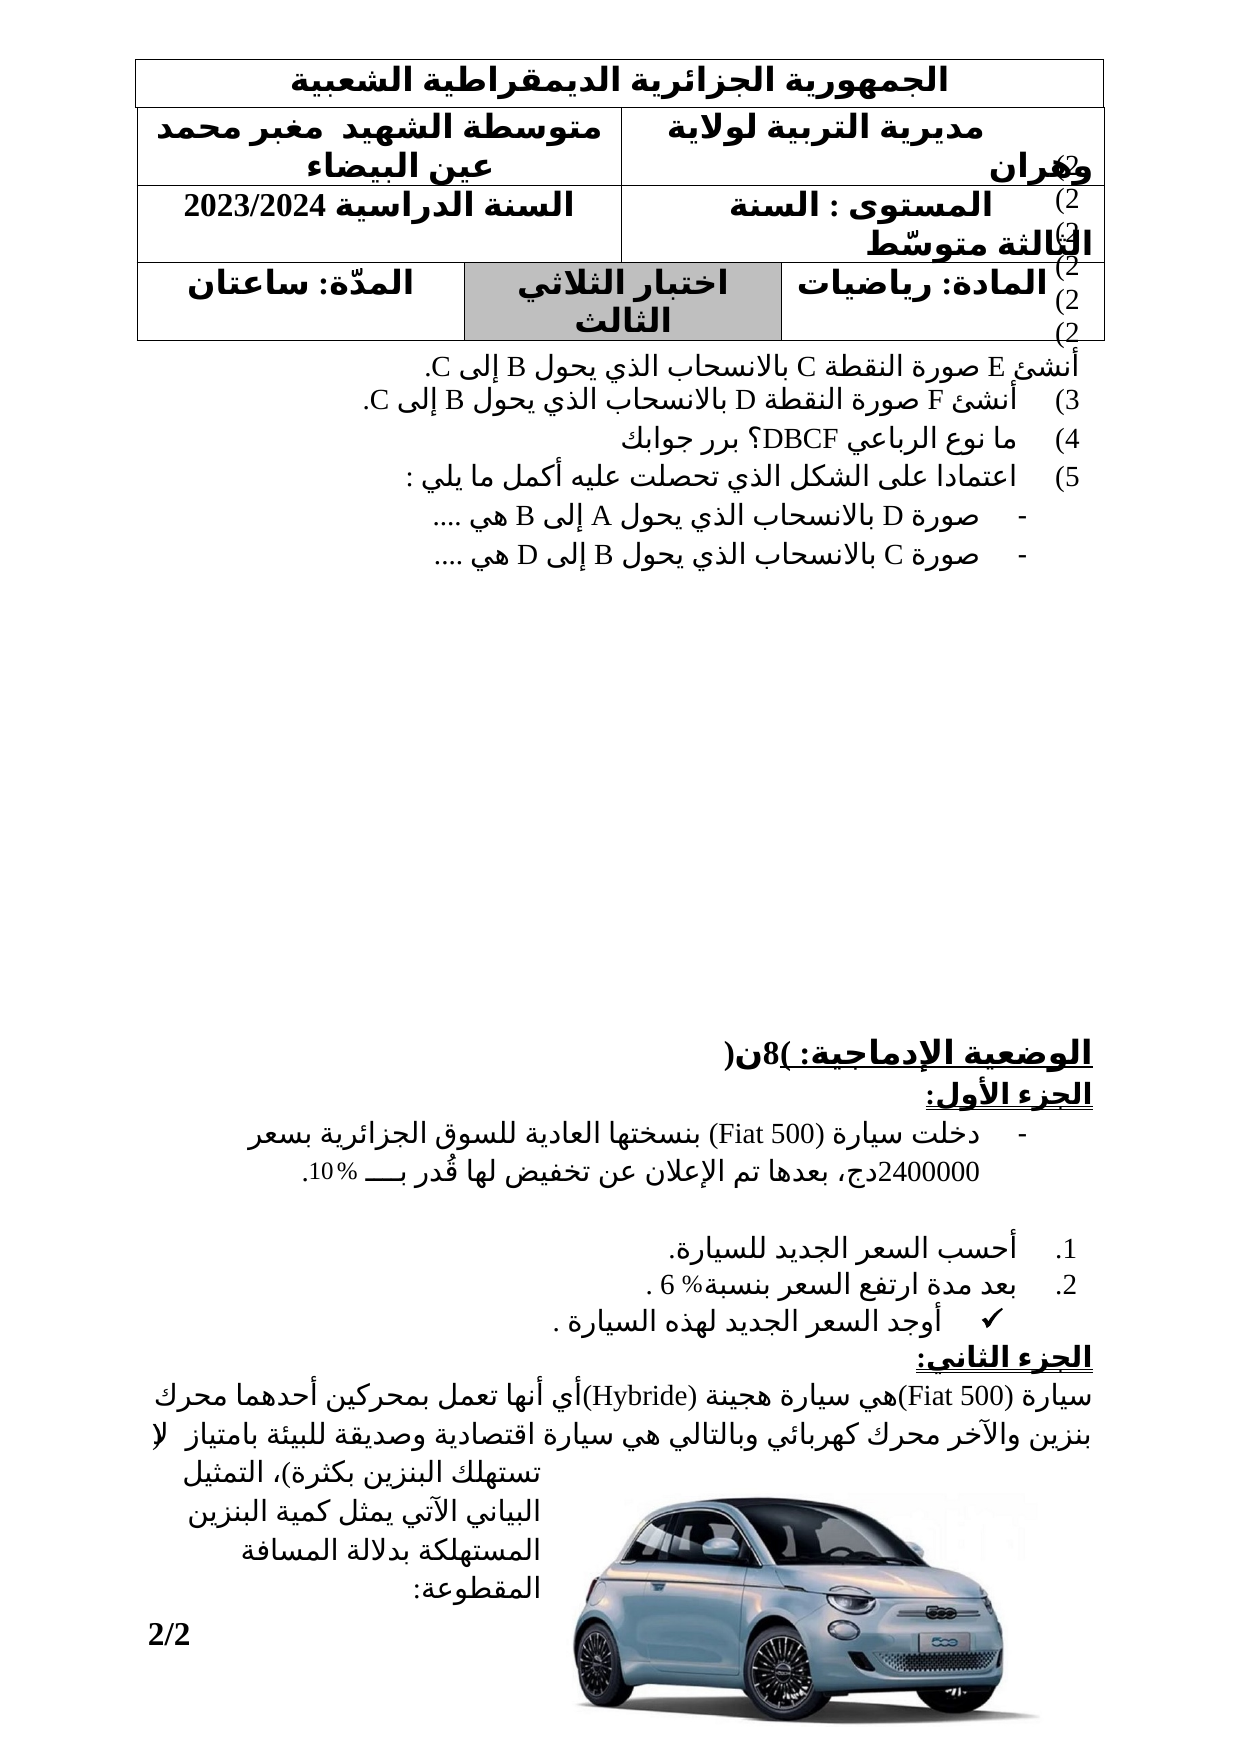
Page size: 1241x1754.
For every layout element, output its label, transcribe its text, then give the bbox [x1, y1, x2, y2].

list أنشئ E صورة النقطة C بالانسحاب الذي يحول B إلى C. [622, 148, 1055, 185]
list بعد مدة ارتفع السعر بنسبة 6 . [148, 1267, 1055, 1301]
list أنشئ E صورة النقطة C بالانسحاب الذي يحول B إلى C. [148, 263, 464, 340]
text سيارة (Fiat 500)هي سيارة هجينة (Hybride)أي أنها تعمل بمحركين أحدهما محرك بنزين والآخر محرك كهربائي وبالتالي هي سيارة اقتصادية وصديقة للبيئة بامتياز (لا تستهلك البنزين بكثرة)، التمثيل البياني الآتي يمثل كمية البنزين المستهلكة بدلالة المسافة المقطوعة: [148, 1378, 1093, 1605]
list أوجد السعر الجديد لهذه السيارة . [148, 1304, 980, 1337]
list أنشئ E صورة النقطة C بالانسحاب الذي يحول B إلى C. [782, 263, 1055, 340]
list أنشئ E صورة النقطة C بالانسحاب الذي يحول B إلى C. [148, 186, 621, 262]
list أنشئ E صورة النقطة C بالانسحاب الذي يحول B إلى C. [148, 341, 1055, 382]
list أنشئ E صورة النقطة C بالانسحاب الذي يحول B إلى C. [622, 186, 1055, 262]
text الوضعية الإدماجية: )8ن( [148, 1033, 1093, 1071]
list اعتمادا على الشكل الذي تحصلت عليه أكمل ما يلي : [148, 459, 1055, 493]
list أنشئ E صورة النقطة C بالانسحاب الذي يحول B إلى C. [148, 148, 621, 185]
picture [560, 1463, 1050, 1726]
list صورة C بالانسحاب الذي يحول B إلى D هي .... [148, 537, 1018, 570]
list دخلت سيارة (Fiat 500) بنسختها العادية للسوق الجزائرية بسعر 2400000دج، بعدها تم الإعلان عن تخفيض لها قُدر بــــ . [148, 1116, 1018, 1188]
text الجزء الأول: [148, 1077, 1093, 1111]
text الجزء الثاني: [148, 1340, 1093, 1373]
list صورة D بالانسحاب الذي يحول A إلى B هي .... [148, 498, 1018, 532]
list ما نوع الرباعي DBCF؟ برر جوابك [148, 421, 1055, 454]
list أحسب السعر الجديد للسيارة. [148, 1231, 1055, 1265]
list أنشئ F صورة النقطة D بالانسحاب الذي يحول B إلى C. [148, 382, 1055, 416]
